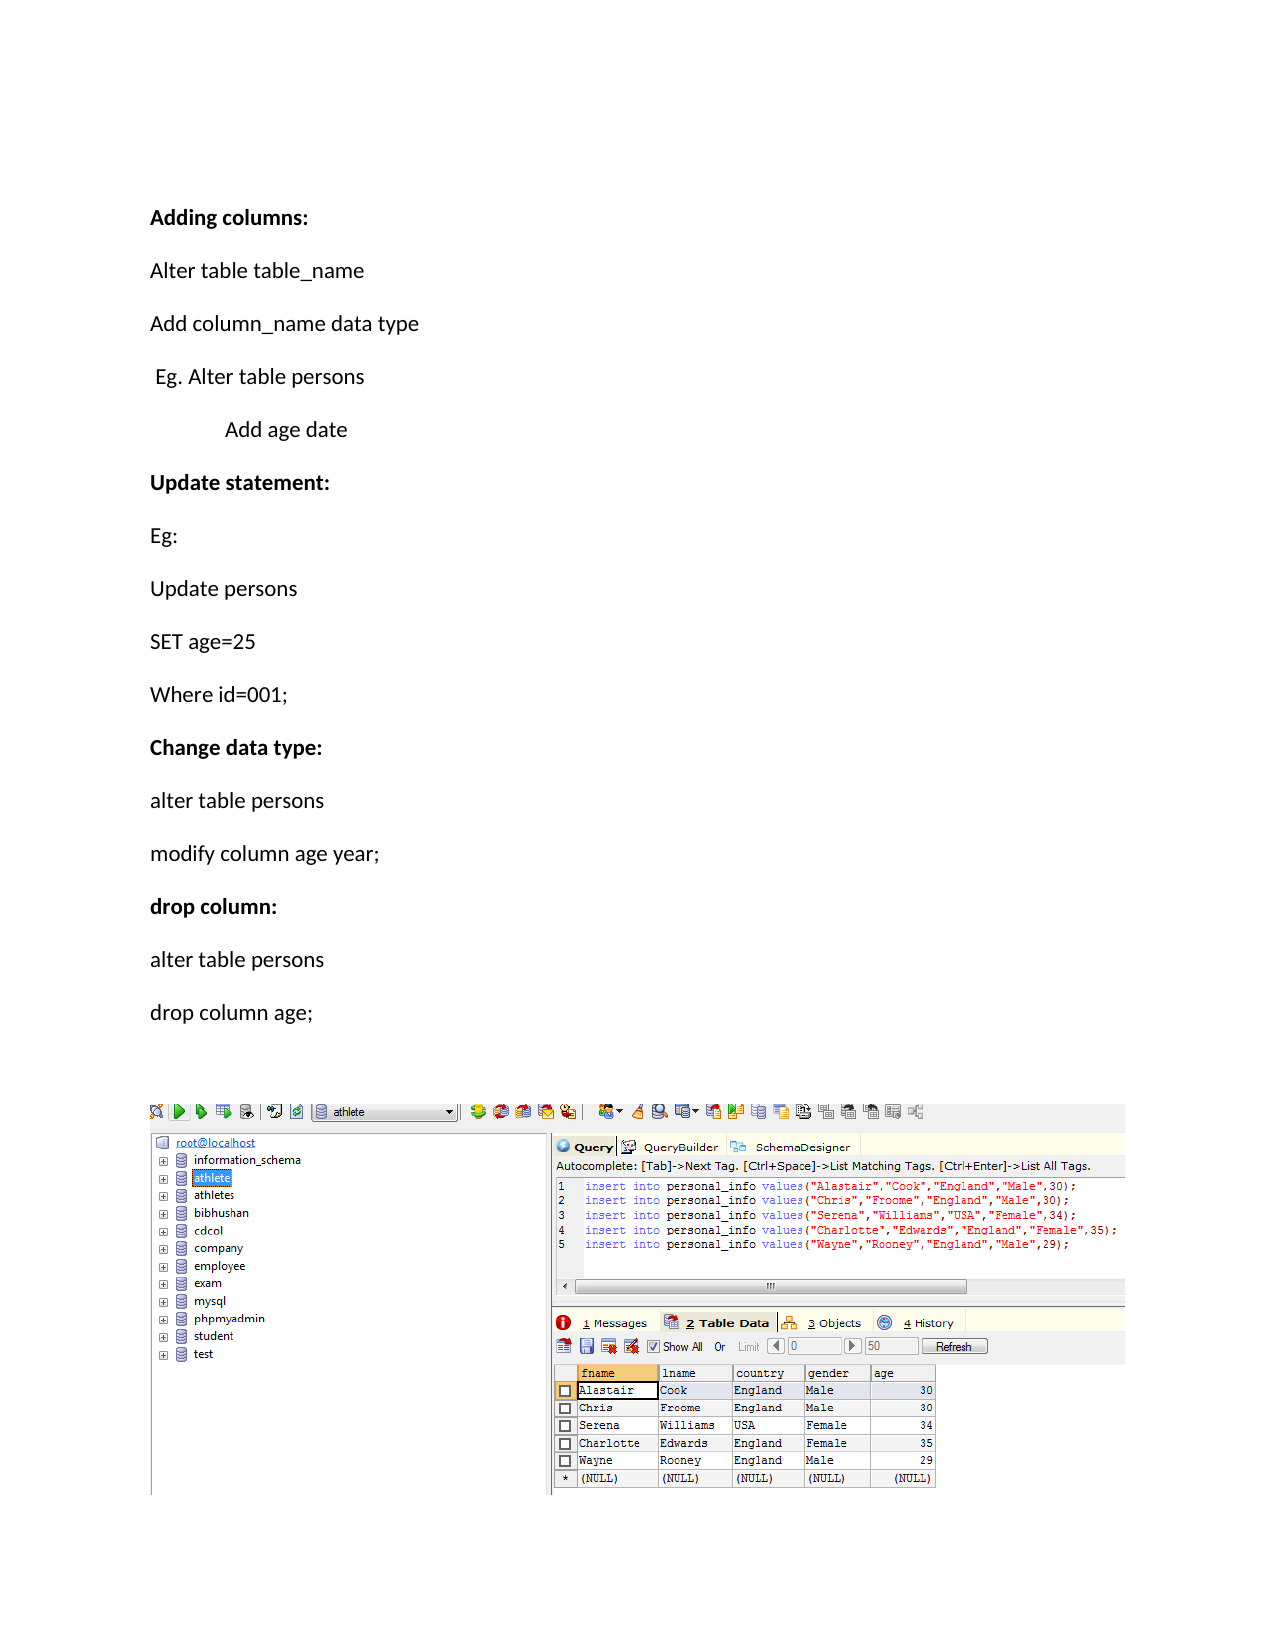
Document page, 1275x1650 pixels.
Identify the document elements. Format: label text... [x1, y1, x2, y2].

text Update persons [150, 574, 1125, 602]
text alter table persons [150, 786, 1125, 814]
text Eg. Alter table persons [150, 362, 1125, 390]
text Eg: [150, 521, 1125, 549]
text modify column age year; [150, 839, 1125, 867]
text Adding columns: [150, 203, 1125, 231]
picture [150, 1104, 1125, 1495]
text alter table persons [150, 945, 1125, 973]
text drop column age; [150, 998, 1125, 1026]
text Where id=001; [150, 680, 1125, 708]
text drop column: [150, 892, 1125, 920]
text SET age=25 [150, 627, 1125, 655]
text Add age date [150, 415, 1125, 443]
text Add column_name data type [150, 309, 1125, 337]
text Change data type: [150, 733, 1125, 761]
text Alter table table_name [150, 256, 1125, 284]
text Update statement: [150, 468, 1125, 496]
